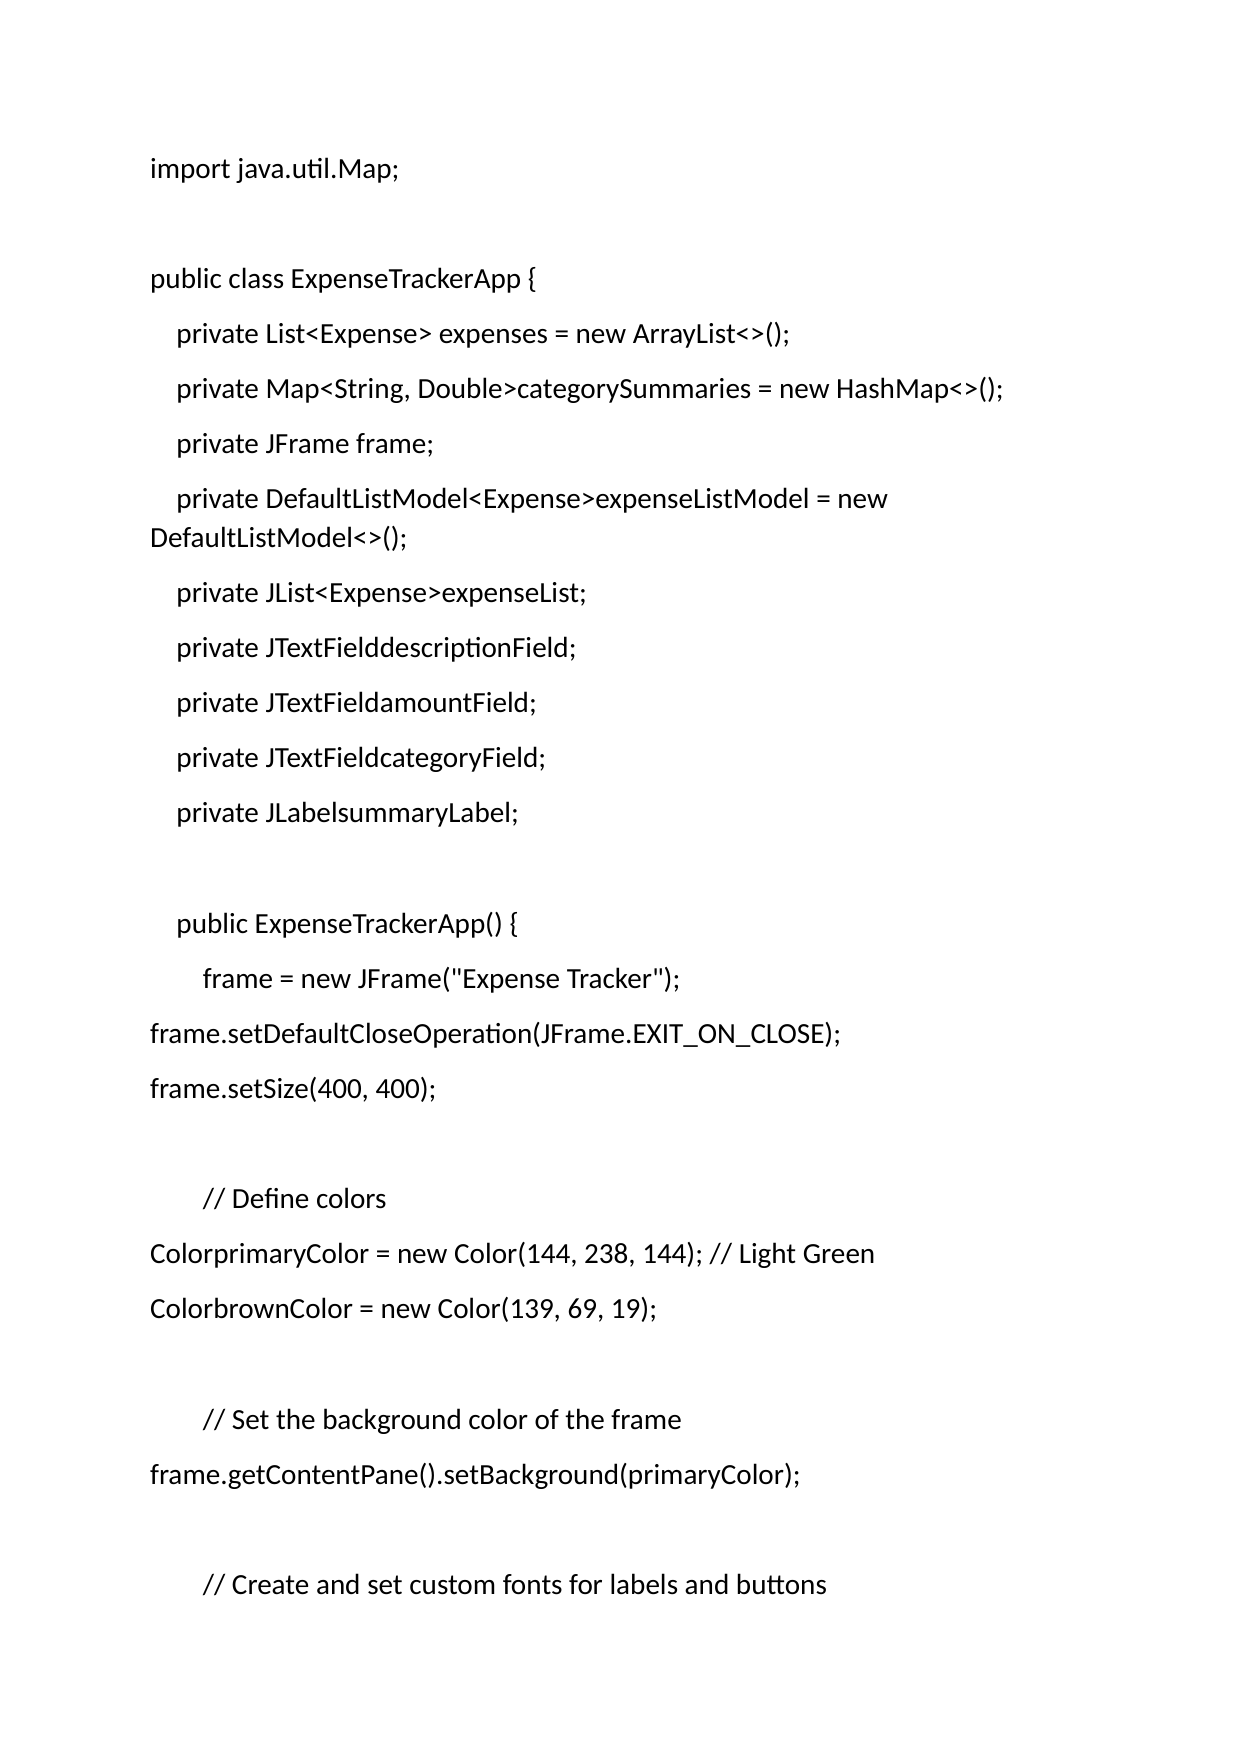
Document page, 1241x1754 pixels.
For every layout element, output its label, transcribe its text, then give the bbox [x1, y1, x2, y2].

text private Map<String, Double>categorySummaries = new HashMap<>(); [150, 370, 1090, 406]
text private JFrame frame; [150, 426, 1090, 461]
text frame.getContentPane().setBackground(primaryColor); [150, 1456, 1090, 1491]
text frame = new JFrame("Expense Tracker"); [150, 960, 1090, 996]
text // Set the background color of the frame [150, 1401, 1090, 1436]
text // Create and set custom fonts for labels and buttons [150, 1566, 1090, 1602]
text ColorbrownColor = new Color(139, 69, 19); [150, 1291, 1090, 1326]
text frame.setDefaultCloseOperation(JFrame.EXIT_ON_CLOSE); [150, 1015, 1090, 1051]
text public ExpenseTrackerApp() { [150, 905, 1090, 940]
text frame.setSize(400, 400); [150, 1070, 1090, 1106]
text private DefaultListModel<Expense>expenseListModel = new DefaultListModel<>(); [150, 481, 1090, 555]
text ColorprimaryColor = new Color(144, 238, 144); // Light Green [150, 1235, 1090, 1271]
text // Define colors [150, 1180, 1090, 1216]
text private List<Expense> expenses = new ArrayList<>(); [150, 315, 1090, 351]
text private JTextFieldamountField; [150, 684, 1090, 720]
text private JTextFielddescriptionField; [150, 629, 1090, 665]
text import java.util.Map; [150, 150, 1090, 186]
text public class ExpenseTrackerApp { [150, 260, 1090, 296]
text private JLabelsummaryLabel; [150, 794, 1090, 830]
text private JList<Expense>expenseList; [150, 574, 1090, 610]
text private JTextFieldcategoryField; [150, 739, 1090, 775]
